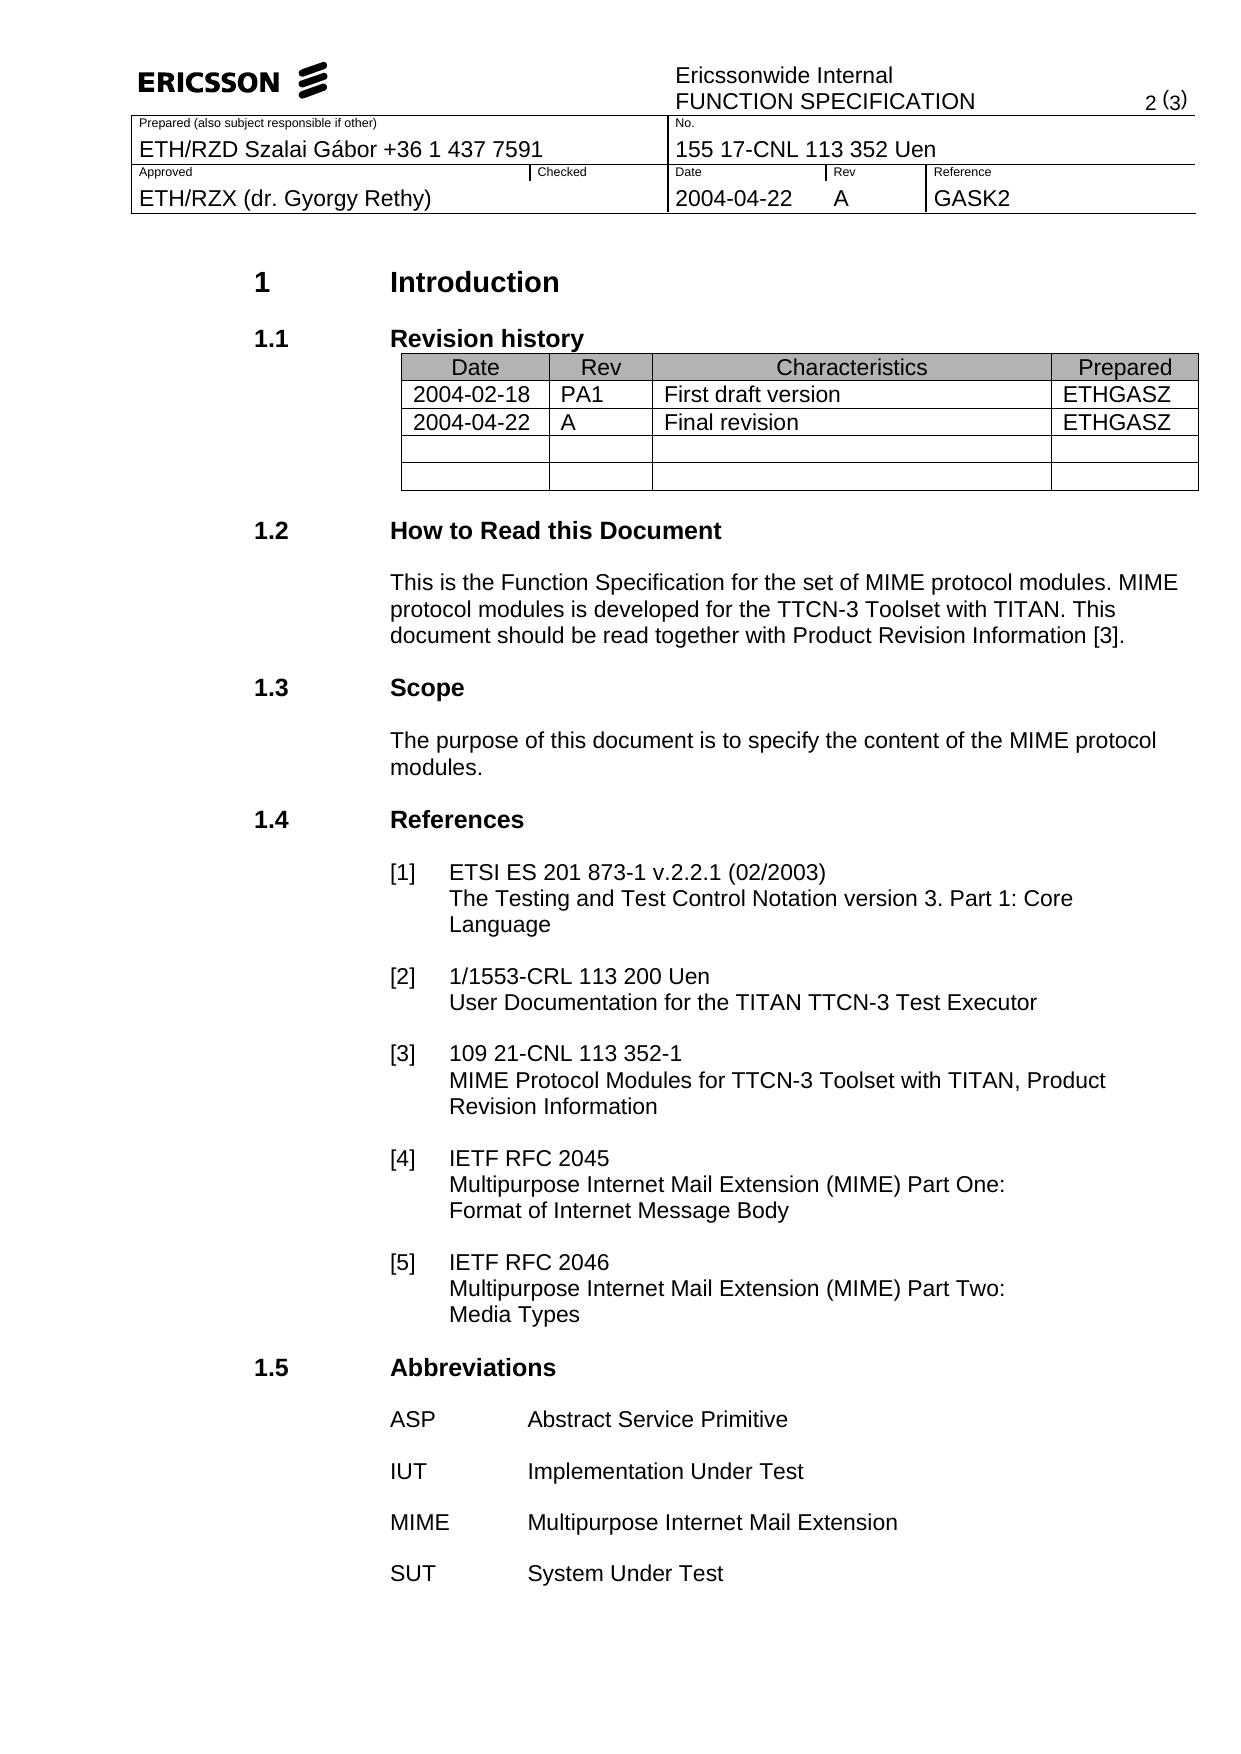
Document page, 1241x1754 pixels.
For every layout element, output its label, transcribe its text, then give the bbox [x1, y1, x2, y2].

subtitle Abbreviations [254, 1353, 1181, 1381]
table_header Prepared [1052, 354, 1198, 380]
table_cell [550, 436, 652, 462]
subtitle References [254, 805, 1181, 834]
table_header Characteristics [653, 354, 1051, 380]
table_header Date [402, 354, 549, 380]
table_cell 2004-02-18 [402, 381, 549, 407]
text MIME Multipurpose Internet Mail Extension [390, 1509, 1181, 1535]
text IUT Implementation Under Test [390, 1458, 1181, 1484]
table_cell [1052, 463, 1198, 489]
text [1] ETSI ES 201 873-1 v.2.2.1 (02/2003) The Testing and Test Control Notation version 3. Part 1: Core Language [390, 859, 1181, 938]
table_cell A [550, 409, 652, 435]
text This is the Function Specification for the set of MIME protocol modules. MIME protocol modules is developed for the TTCN-3 Toolset with TITAN. This document should be read together with Product Revision Information [3]. [390, 569, 1181, 648]
table_cell ETHGASZ [1052, 409, 1198, 435]
table_cell [653, 463, 1051, 489]
table_cell ETHGASZ [1052, 381, 1198, 407]
text [5] IETF RFC 2046 Multipurpose Internet Mail Extension (MIME) Part Two: Media Types [390, 1248, 1181, 1328]
table_cell First draft version [653, 381, 1051, 407]
table_cell [402, 463, 549, 489]
subtitle How to Read this Document [254, 516, 1181, 544]
table_cell 2004-04-22 [402, 409, 549, 435]
subtitle Scope [254, 673, 1181, 702]
table_cell [402, 436, 549, 462]
table_cell [653, 436, 1051, 462]
table_cell [550, 463, 652, 489]
text ASP Abstract Service Primitive [390, 1406, 1181, 1433]
table_header Rev [550, 354, 652, 380]
text SUT System Under Test [390, 1560, 1181, 1587]
text The purpose of this document is to specify the content of the MIME protocol modules. [390, 727, 1181, 780]
table_cell [1052, 436, 1198, 462]
table_cell Final revision [653, 409, 1051, 435]
text [2] 1/1553-CRL 113 200 Uen User Documentation for the TITAN TTCN-3 Test Executor [390, 963, 1181, 1015]
subtitle Revision history [254, 324, 1181, 353]
text [3] 109 21-CNL 113 352-1 MIME Protocol Modules for TTCN-3 Toolset with TITAN, Product Revision Information [390, 1040, 1181, 1119]
text [4] IETF RFC 2045 Multipurpose Internet Mail Extension (MIME) Part One: Format of Internet Message Body [390, 1144, 1181, 1223]
table_cell PA1 [550, 381, 652, 407]
subtitle Introduction [254, 265, 1181, 299]
